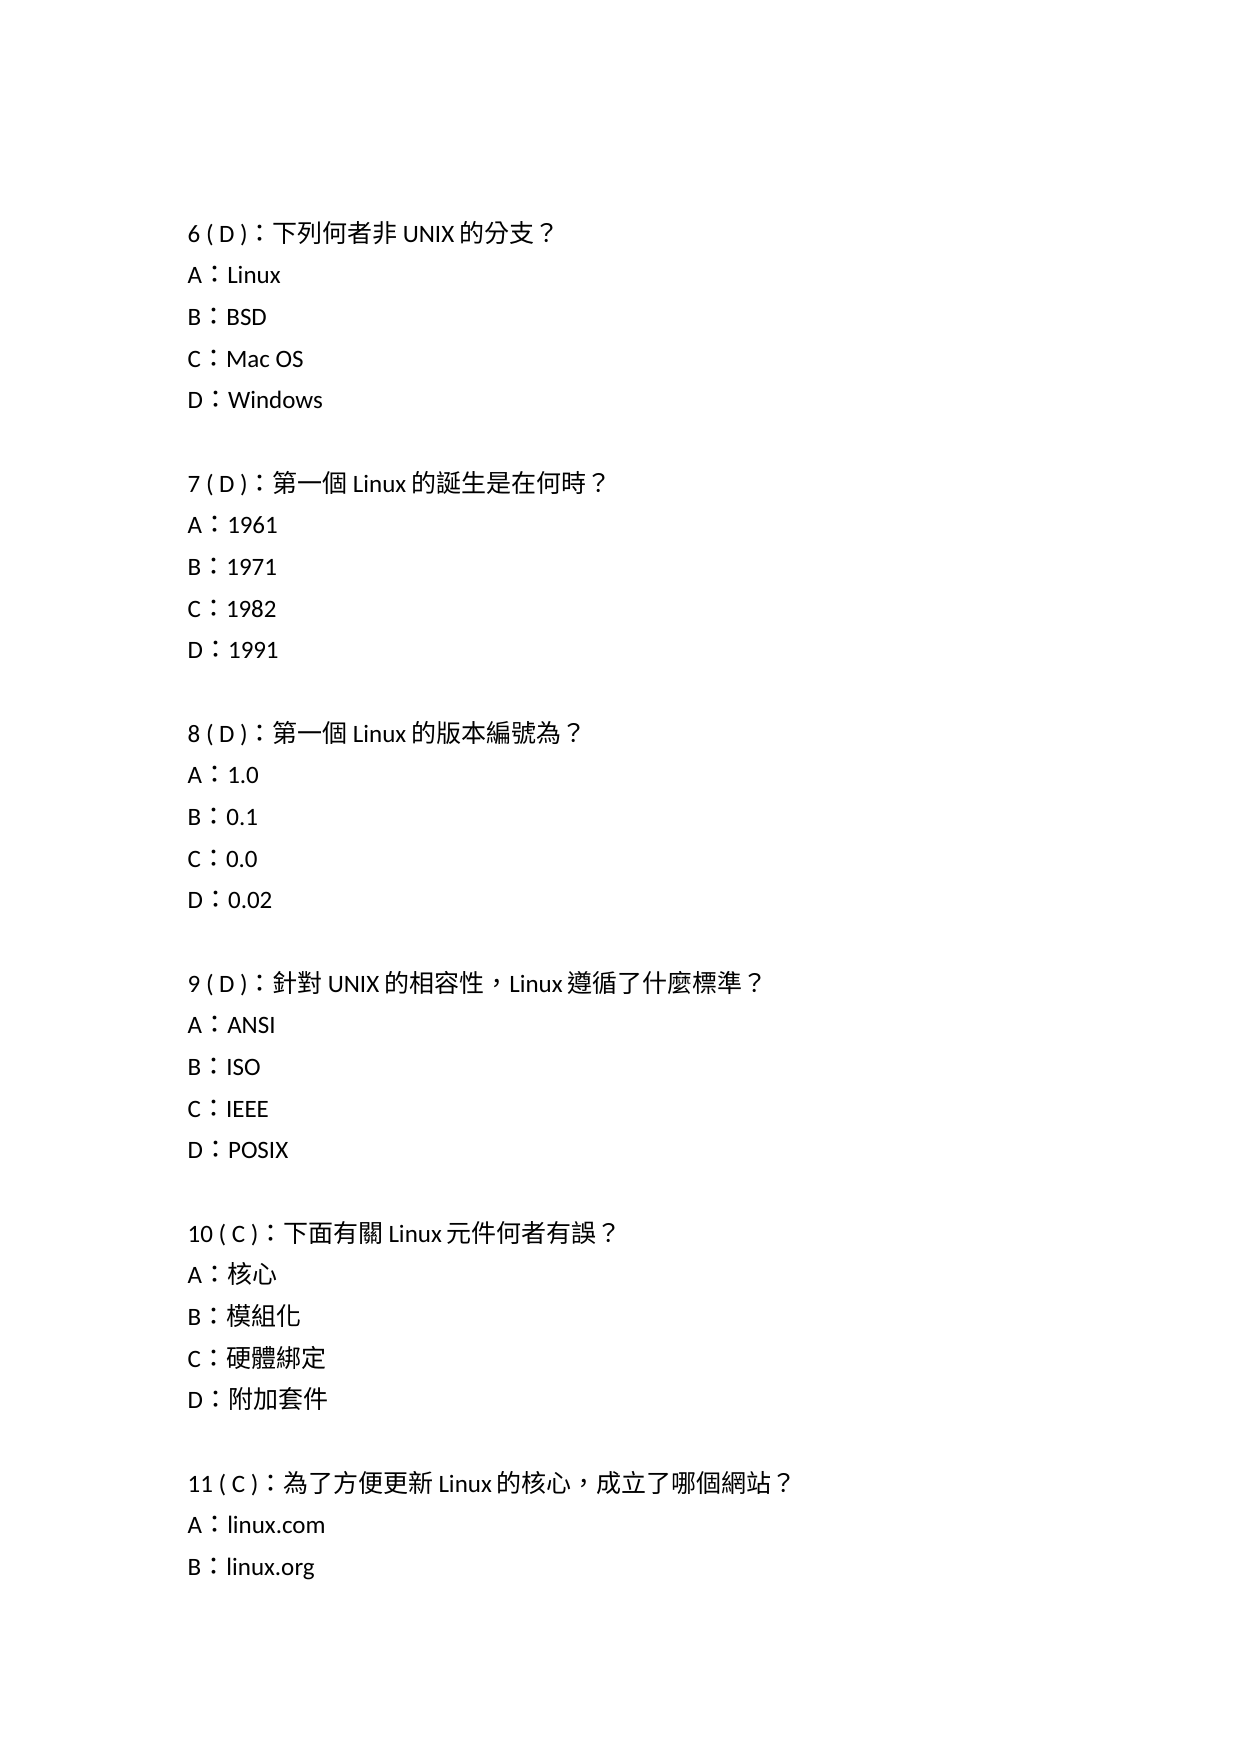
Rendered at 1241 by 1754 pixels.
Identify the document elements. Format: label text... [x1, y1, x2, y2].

text C：IEEE [187, 1085, 1053, 1127]
text B：ISO [187, 1044, 1053, 1085]
text A：linux.com [187, 1502, 1053, 1544]
text B：BSD [187, 294, 1053, 335]
text 7 ( D )：第一個Linux的誕生是在何時？ [187, 460, 1053, 502]
text C：1982 [187, 585, 1053, 627]
text 6 ( D )：下列何者非UNIX的分支？ [187, 210, 1053, 252]
text C：硬體綁定 [187, 1335, 1053, 1377]
text A：1961 [187, 502, 1053, 544]
text C：0.0 [187, 835, 1053, 877]
text D：Windows [187, 377, 1053, 419]
text B：1971 [187, 544, 1053, 585]
text 10 ( C )：下面有關Linux元件何者有誤？ [187, 1210, 1053, 1252]
text B：linux.org [187, 1544, 1053, 1585]
text D：POSIX [187, 1127, 1053, 1169]
text A：ANSI [187, 1002, 1053, 1044]
text A：1.0 [187, 752, 1053, 794]
text A：核心 [187, 1252, 1053, 1294]
text C：Mac OS [187, 335, 1053, 377]
text B：模組化 [187, 1294, 1053, 1335]
text 11 ( C )：為了方便更新Linux的核心，成立了哪個網站？ [187, 1460, 1053, 1502]
text D：1991 [187, 627, 1053, 669]
text D：0.02 [187, 877, 1053, 919]
text 9 ( D )：針對UNIX的相容性，Linux遵循了什麼標準？ [187, 960, 1053, 1002]
text D：附加套件 [187, 1377, 1053, 1419]
text A：Linux [187, 252, 1053, 294]
text 8 ( D )：第一個Linux的版本編號為？ [187, 710, 1053, 752]
text B：0.1 [187, 794, 1053, 835]
